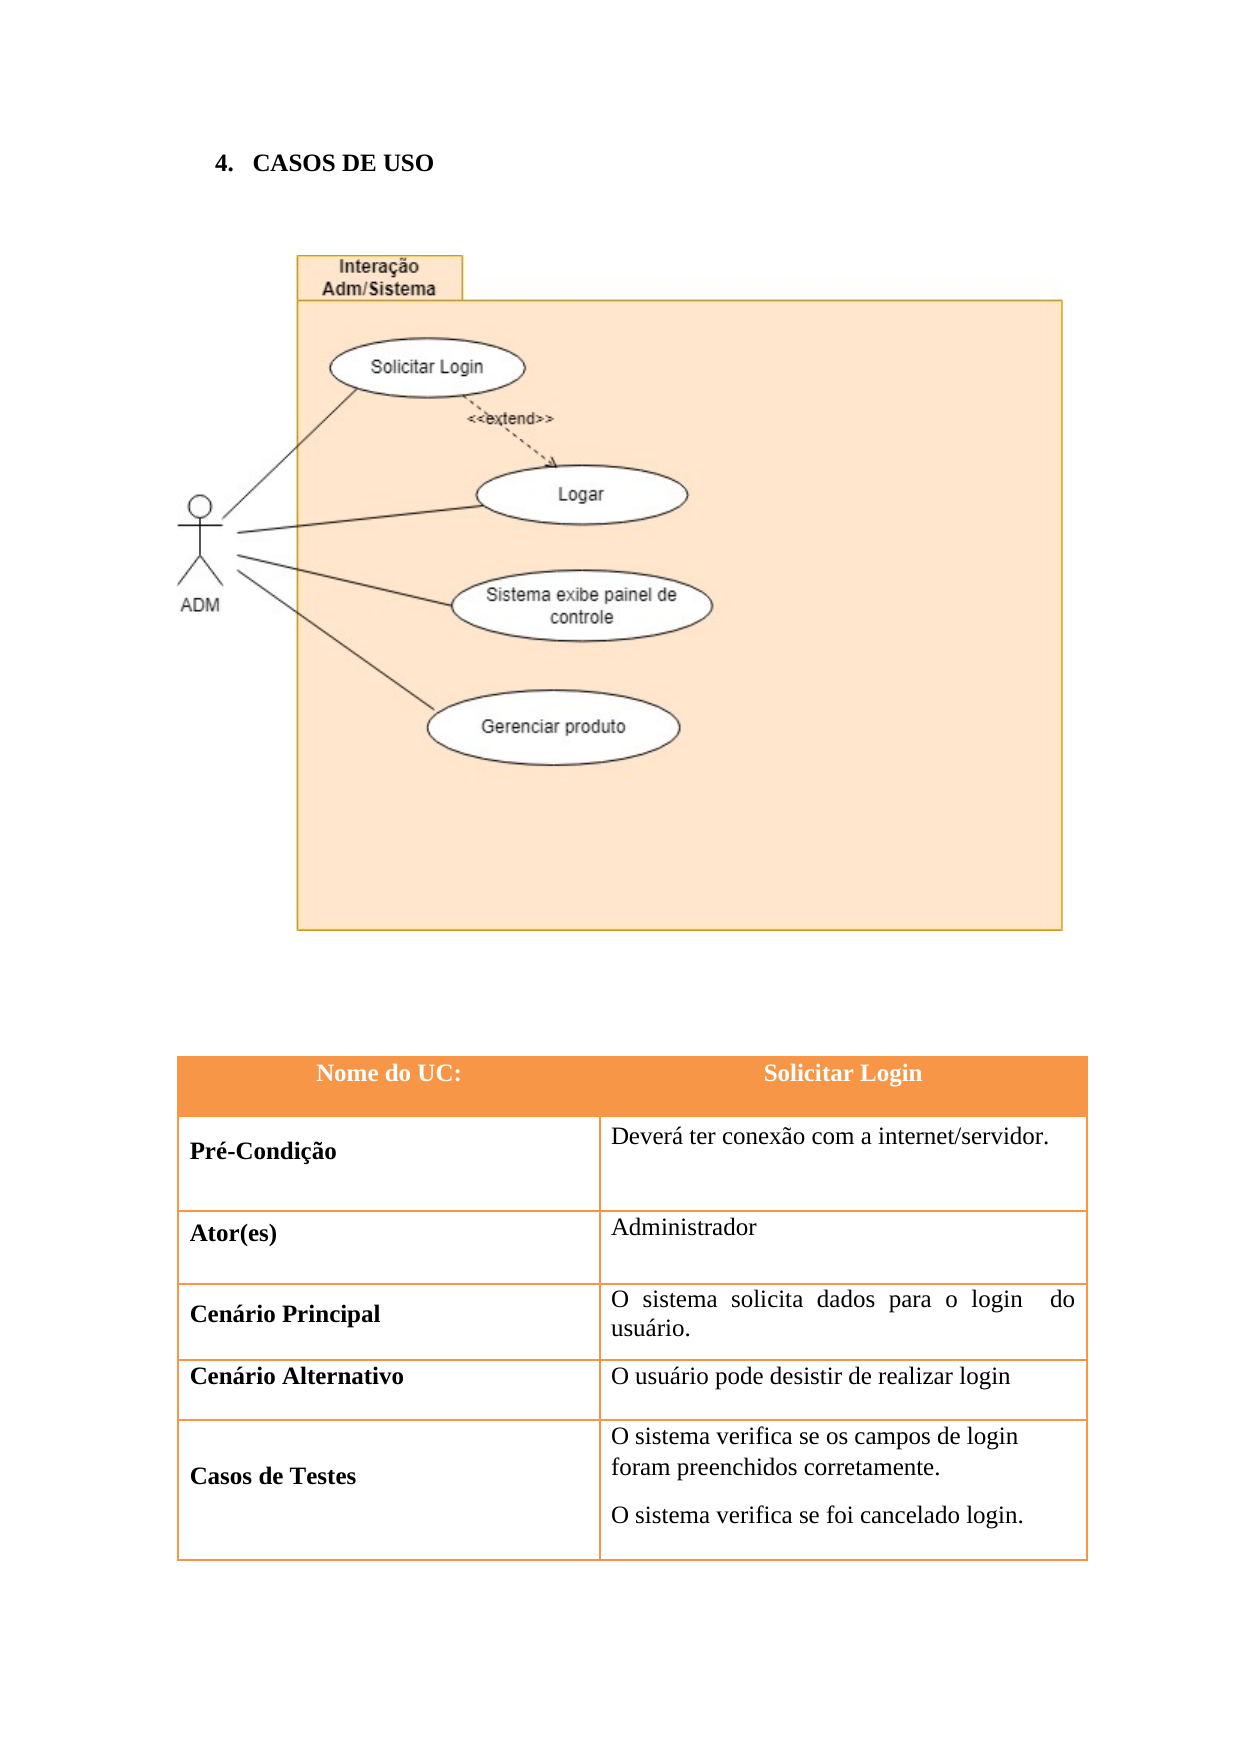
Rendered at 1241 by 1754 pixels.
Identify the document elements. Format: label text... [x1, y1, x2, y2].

table_header Solicitar Login [601, 1058, 1086, 1117]
table_cell O usuário pode desistir de realizar login [601, 1361, 1086, 1419]
table_cell Ator(es) [179, 1212, 599, 1282]
table_cell Pré-Condição [179, 1122, 599, 1210]
list CASOS DE USO [215, 148, 1063, 176]
table_header Nome do UC: [179, 1058, 599, 1117]
table_cell O sistema verifica se os campos de login foram preenchidos corretamente. O sistema verifica se foi cancelado login. [601, 1421, 1086, 1559]
picture [177, 255, 1063, 931]
table_cell Cenário Alternativo [179, 1361, 599, 1419]
table_cell O sistema solicita dados para o login do usuário. [601, 1285, 1086, 1359]
table_cell Administrador [601, 1212, 1086, 1282]
table_cell Cenário Principal [179, 1285, 599, 1359]
table_cell Deverá ter conexão com a internet/servidor. [601, 1122, 1086, 1210]
table_cell Casos de Testes [179, 1421, 599, 1559]
